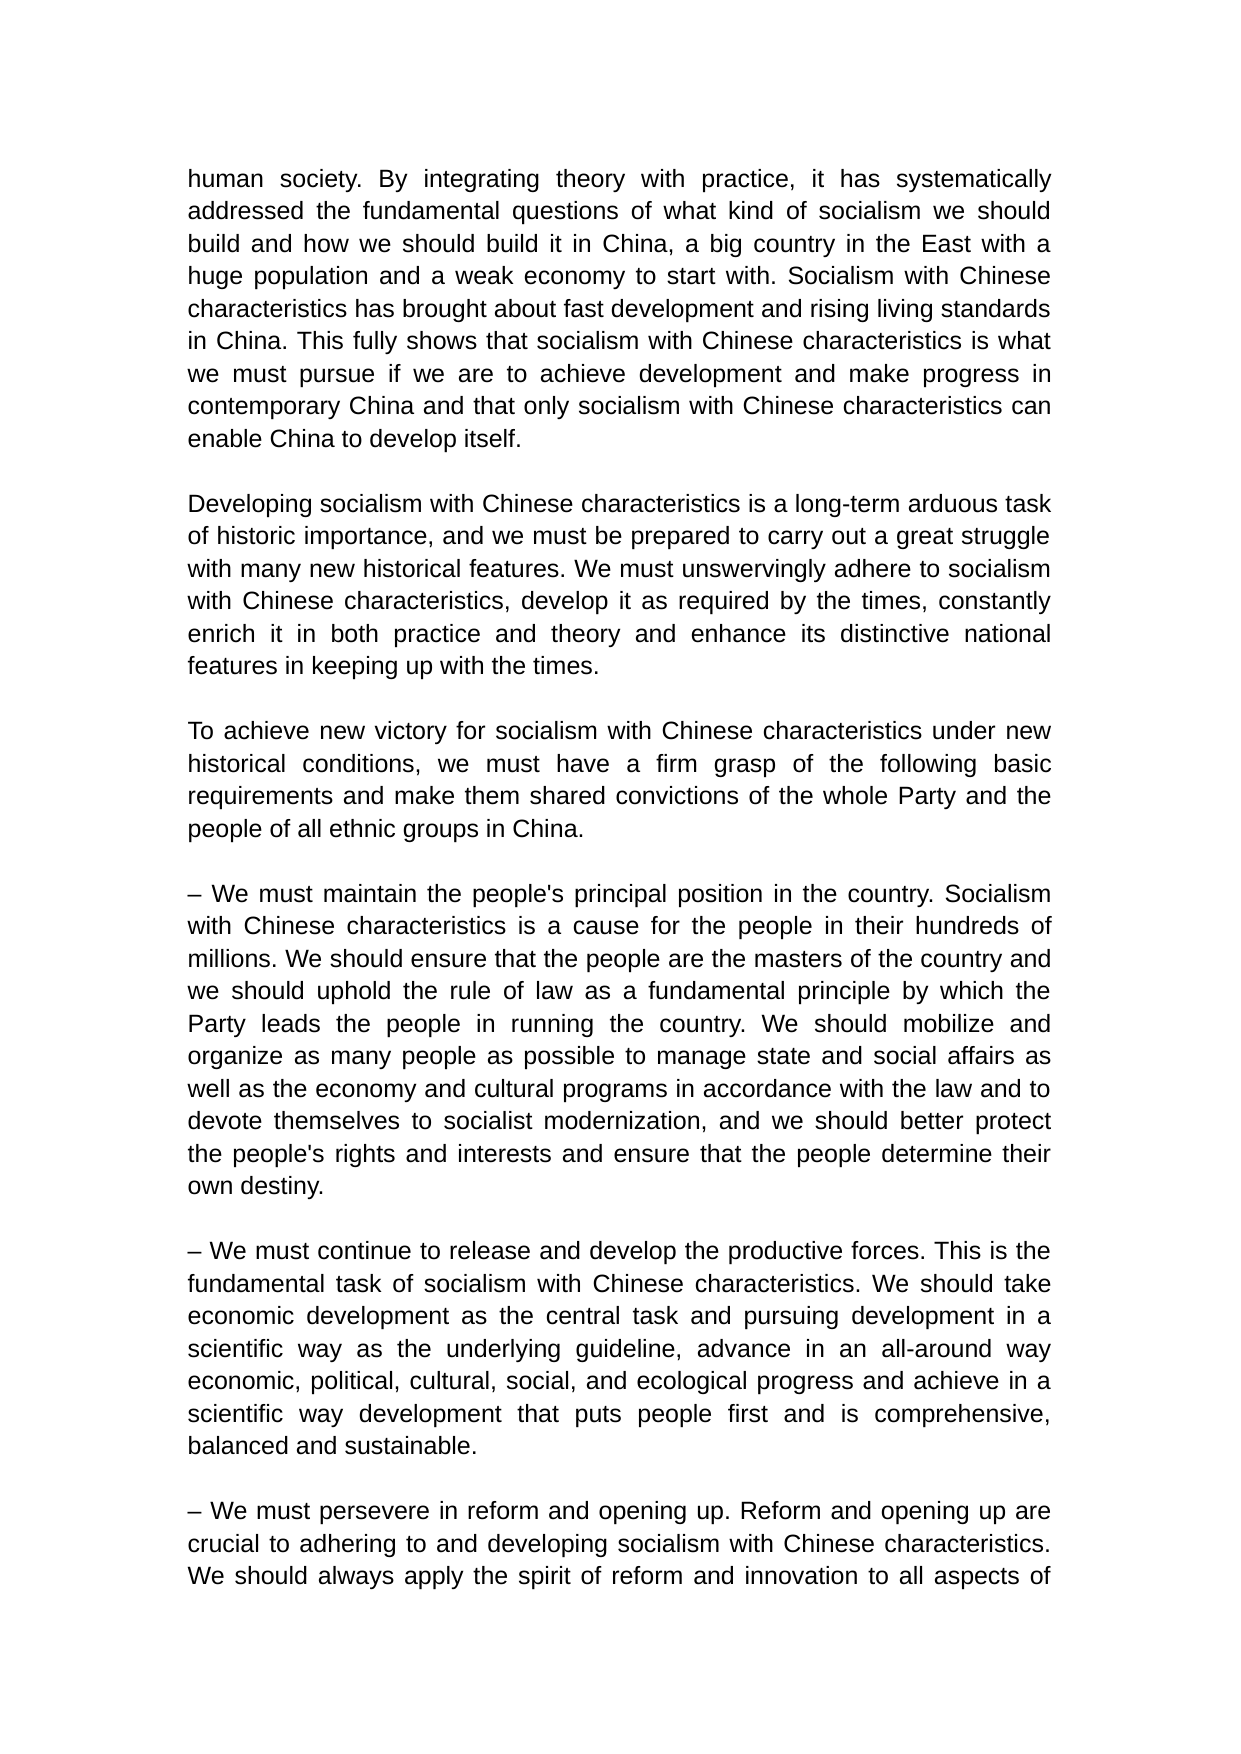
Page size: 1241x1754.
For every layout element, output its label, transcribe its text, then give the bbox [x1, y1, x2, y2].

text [187, 162, 1053, 454]
text – We must continue to release and develop the productive forces. This is the fundamental task of socialism with Chinese characteristics. We should take economic development as the central task and pursuing development in a scientific way as the underlying guideline, advance in an all-around way economic, political, cultural, social, and ecological progress and achieve in a scientific way development that puts people first and is comprehensive, balanced and sustainable. [187, 1234, 1053, 1462]
text – We must maintain the people's principal position in the country. Socialism with Chinese characteristics is a cause for the people in their hundreds of millions. We should ensure that the people are the masters of the country and we should uphold the rule of law as a fundamental principle by which the Party leads the people in running the country. We should mobilize and organize as many people as possible to manage state and social affairs as well as the economy and cultural programs in accordance with the law and to devote themselves to socialist modernization, and we should better protect the people's rights and interests and ensure that the people determine their own destiny. [187, 877, 1053, 1202]
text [187, 1494, 1053, 1592]
text To achieve new victory for socialism with Chinese characteristics under new historical conditions, we must have a firm grasp of the following basic requirements and make them shared convictions of the whole Party and the people of all ethnic groups in China. [187, 714, 1053, 844]
text Developing socialism with Chinese characteristics is a long-term arduous task of historic importance, and we must be prepared to carry out a great struggle with many new historical features. We must unswervingly adhere to socialism with Chinese characteristics, develop it as required by the times, constantly enrich it in both practice and theory and enhance its distinctive national features in keeping up with the times. [187, 487, 1053, 682]
